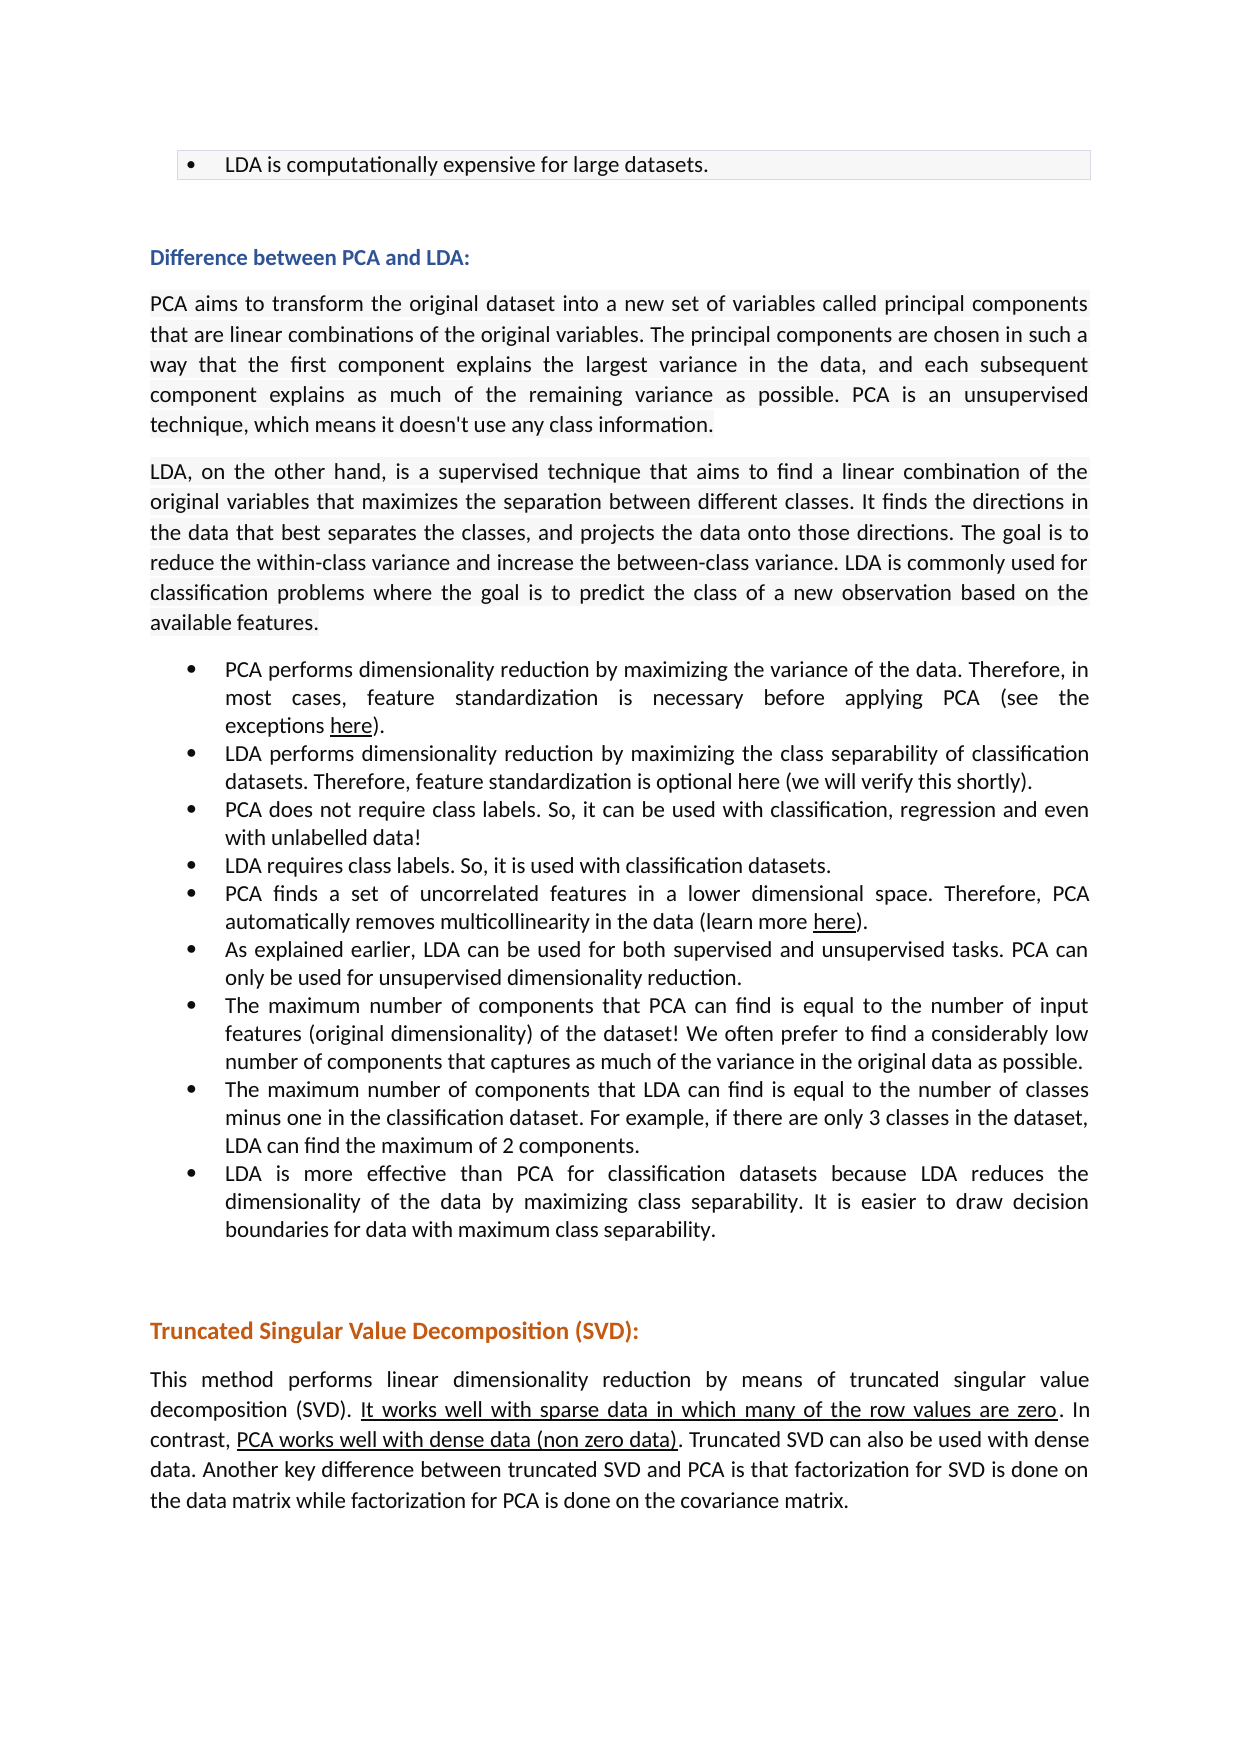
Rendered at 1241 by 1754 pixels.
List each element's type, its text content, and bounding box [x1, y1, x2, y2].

text Truncated Singular Value Decomposition (SVD): [150, 1315, 1090, 1346]
text PCA aims to transform the original dataset into a new set of variables called principal components that are linear combinations of the original variables. The principal components are chosen in such a way that the first component explains the largest variance in the data, and each subsequent component explains as much of the remaining variance as possible. PCA is an unsupervised technique, which means it doesn't use any class information. [150, 408, 1090, 438]
list LDA is more effective than PCA for classification datasets because LDA reduces the dimensionality of the data by maximizing class separability. It is easier to draw decision boundaries for data with maximum class separability. [187, 1159, 1090, 1243]
list PCA does not require class labels. So, it can be used with classification, regression and even with unlabelled data! [187, 795, 1090, 851]
list The maximum number of components that LDA can find is equal to the number of classes minus one in the classification dataset. For example, if there are only 3 classes in the dataset, LDA can find the maximum of 2 components. [187, 1075, 1090, 1159]
list LDA is computationally expensive for large datasets. [178, 151, 1090, 179]
list LDA performs dimensionality reduction by maximizing the class separability of classification datasets. Therefore, feature standardization is optional here (we will verify this shortly). [187, 739, 1090, 795]
text This method performs linear dimensionality reduction by means of truncated singular value decomposition (SVD). It works well with sparse data in which many of the row values are zero. In contrast, PCA works well with dense data (non zero data). Truncated SVD can also be used with dense data. Another key difference between truncated SVD and PCA is that factorization for SVD is done on the data matrix while factorization for PCA is done on the covariance matrix. [150, 1484, 1090, 1514]
list PCA finds a set of uncorrelated features in a lower dimensional space. Therefore, PCA automatically removes multicollinearity in the data (learn more here). [187, 879, 1090, 935]
list PCA performs dimensionality reduction by maximizing the variance of the data. Therefore, in most cases, feature standardization is necessary before applying PCA (see the exceptions here). [187, 655, 1090, 739]
text Difference between PCA and LDA: [150, 243, 1090, 271]
list LDA requires class labels. So, it is used with classification datasets. [187, 851, 1090, 879]
list The maximum number of components that PCA can find is equal to the number of input features (original dimensionality) of the dataset! We often prefer to find a considerably low number of components that captures as much of the variance in the original data as possible. [187, 991, 1090, 1075]
list As explained earlier, LDA can be used for both supervised and unsupervised tasks. PCA can only be used for unsupervised dimensionality reduction. [187, 935, 1090, 991]
